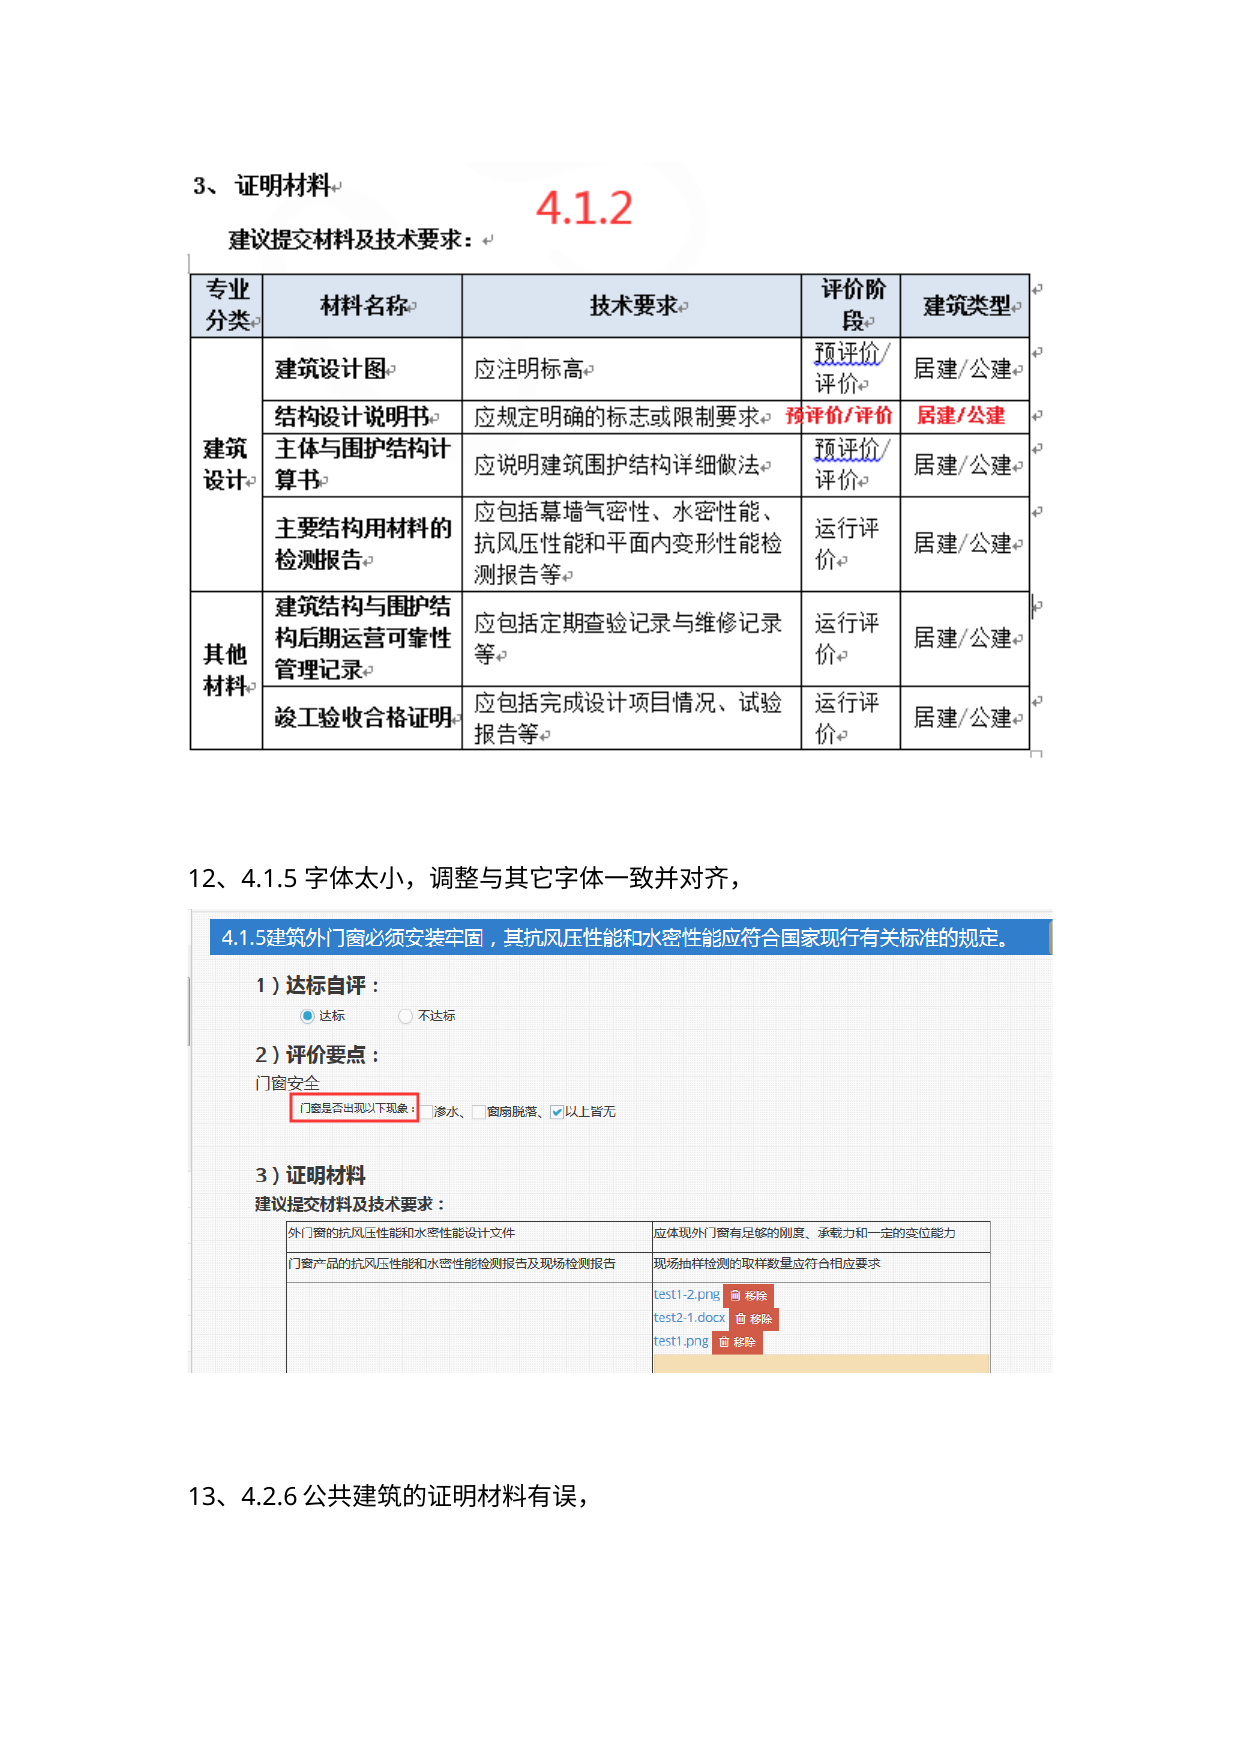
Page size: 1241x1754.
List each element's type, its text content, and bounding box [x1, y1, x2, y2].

text 12、4.1.5 字体太小，调整与其它字体一致并对齐， [187, 844, 1053, 909]
picture [187, 909, 1053, 1373]
picture [187, 162, 1053, 767]
text 13、4.2.6公共建筑的证明材料有误， [187, 1462, 1053, 1527]
